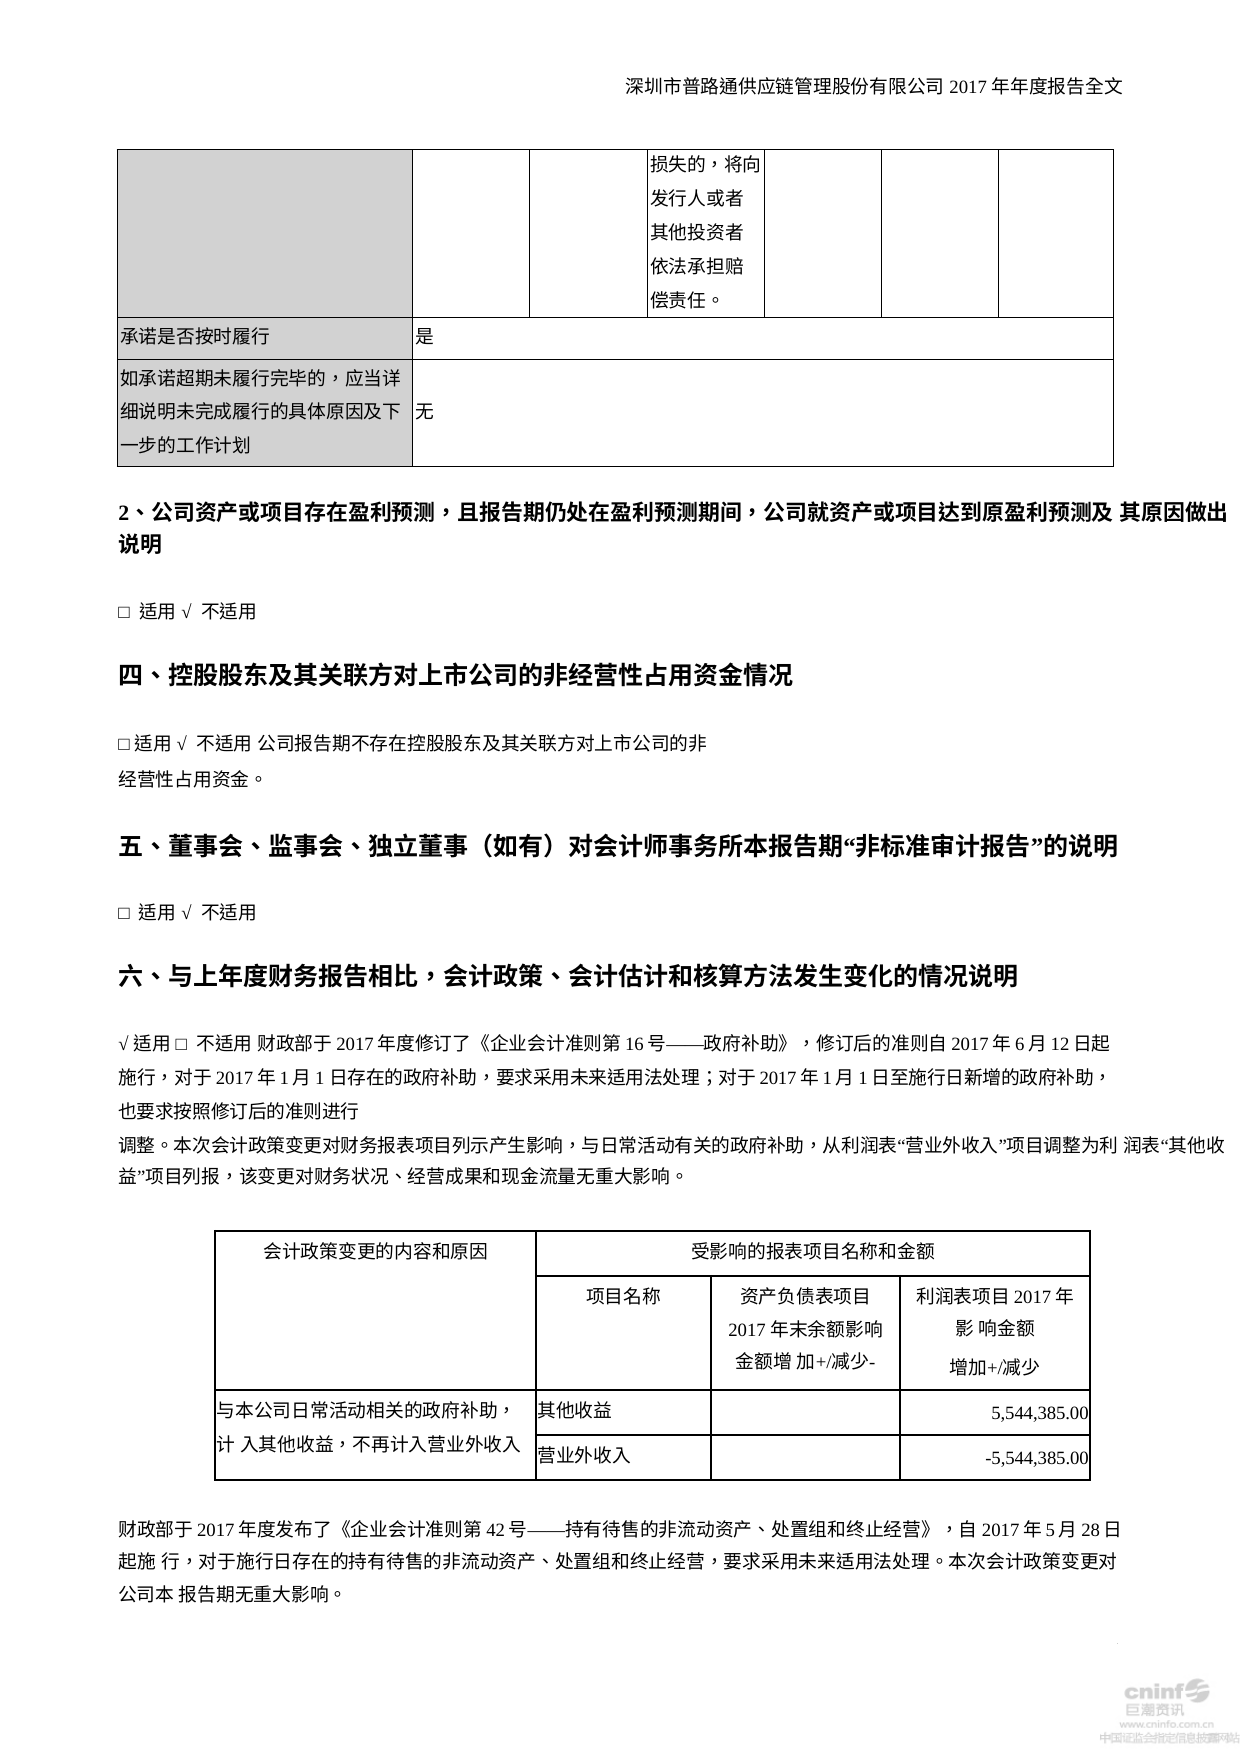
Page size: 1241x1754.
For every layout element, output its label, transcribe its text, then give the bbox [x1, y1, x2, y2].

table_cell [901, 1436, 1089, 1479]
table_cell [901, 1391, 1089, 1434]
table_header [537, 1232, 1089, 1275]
text □ 适用 √ 不适用 [118, 899, 1240, 924]
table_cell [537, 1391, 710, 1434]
text □ 适用 √ 不适用 [118, 599, 1240, 624]
subtitle 四、控股股东及其关联方对上市公司的非经营性占用资金情况 [118, 658, 1240, 692]
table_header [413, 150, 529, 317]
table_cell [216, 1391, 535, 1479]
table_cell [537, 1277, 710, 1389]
text 调整。本次会计政策变更对财务报表项目列示产生影响，与日常活动有关的政府补助，从利润表“营业外收入”项目调整为利 润表“其他收益”项目列报，该变更对财务状况、经营成果和现金流量无重大影响。 [118, 1132, 1240, 1189]
subtitle 2、公司资产或项目存在盈利预测，且报告期仍处在盈利预测期间，公司就资产或项目达到原盈利预测及 其原因做出说明 [118, 497, 1240, 559]
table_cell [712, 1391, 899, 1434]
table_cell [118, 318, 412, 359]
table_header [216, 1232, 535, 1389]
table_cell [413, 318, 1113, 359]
subtitle 五、董事会、监事会、独立董事（如有）对会计师事务所本报告期“非标准审计报告”的说明 [118, 829, 1240, 863]
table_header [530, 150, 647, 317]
text □ 适用 √ 不适用 公司报告期不存在控股股东及其关联方对上市公司的非经营性占用资金。 [118, 730, 720, 791]
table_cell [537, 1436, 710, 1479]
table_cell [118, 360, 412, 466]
text 财政部于2017年度发布了《企业会计准则第42号——持有待售的非流动资产、处置组和终止经营》，自2017年5月28日起施 行，对于施行日存在的持有待售的非流动资产、处置组和终止经营，要求采用未来适用法处理。本次会计政策变更对公司本 报告期无重大影响。 [118, 1516, 1123, 1607]
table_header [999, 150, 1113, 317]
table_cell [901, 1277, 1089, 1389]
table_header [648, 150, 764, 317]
subtitle 六、与上年度财务报告相比，会计政策、会计估计和核算方法发生变化的情况说明 [118, 958, 1240, 992]
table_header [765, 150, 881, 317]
picture [1099, 1673, 1241, 1754]
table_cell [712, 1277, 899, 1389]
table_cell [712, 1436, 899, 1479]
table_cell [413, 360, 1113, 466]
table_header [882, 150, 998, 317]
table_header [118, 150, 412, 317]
text √ 适用 □ 不适用 财政部于2017年度修订了《企业会计准则第16号——政府补助》，修订后的准则自2017年6月12日起施行，对于2017年1月1 日存在的政府补助，要求采用未来适用法处理；对于2017年1月1日至施行日新增的政府补助，也要求按照修订后的准则进行 [118, 1030, 1123, 1123]
